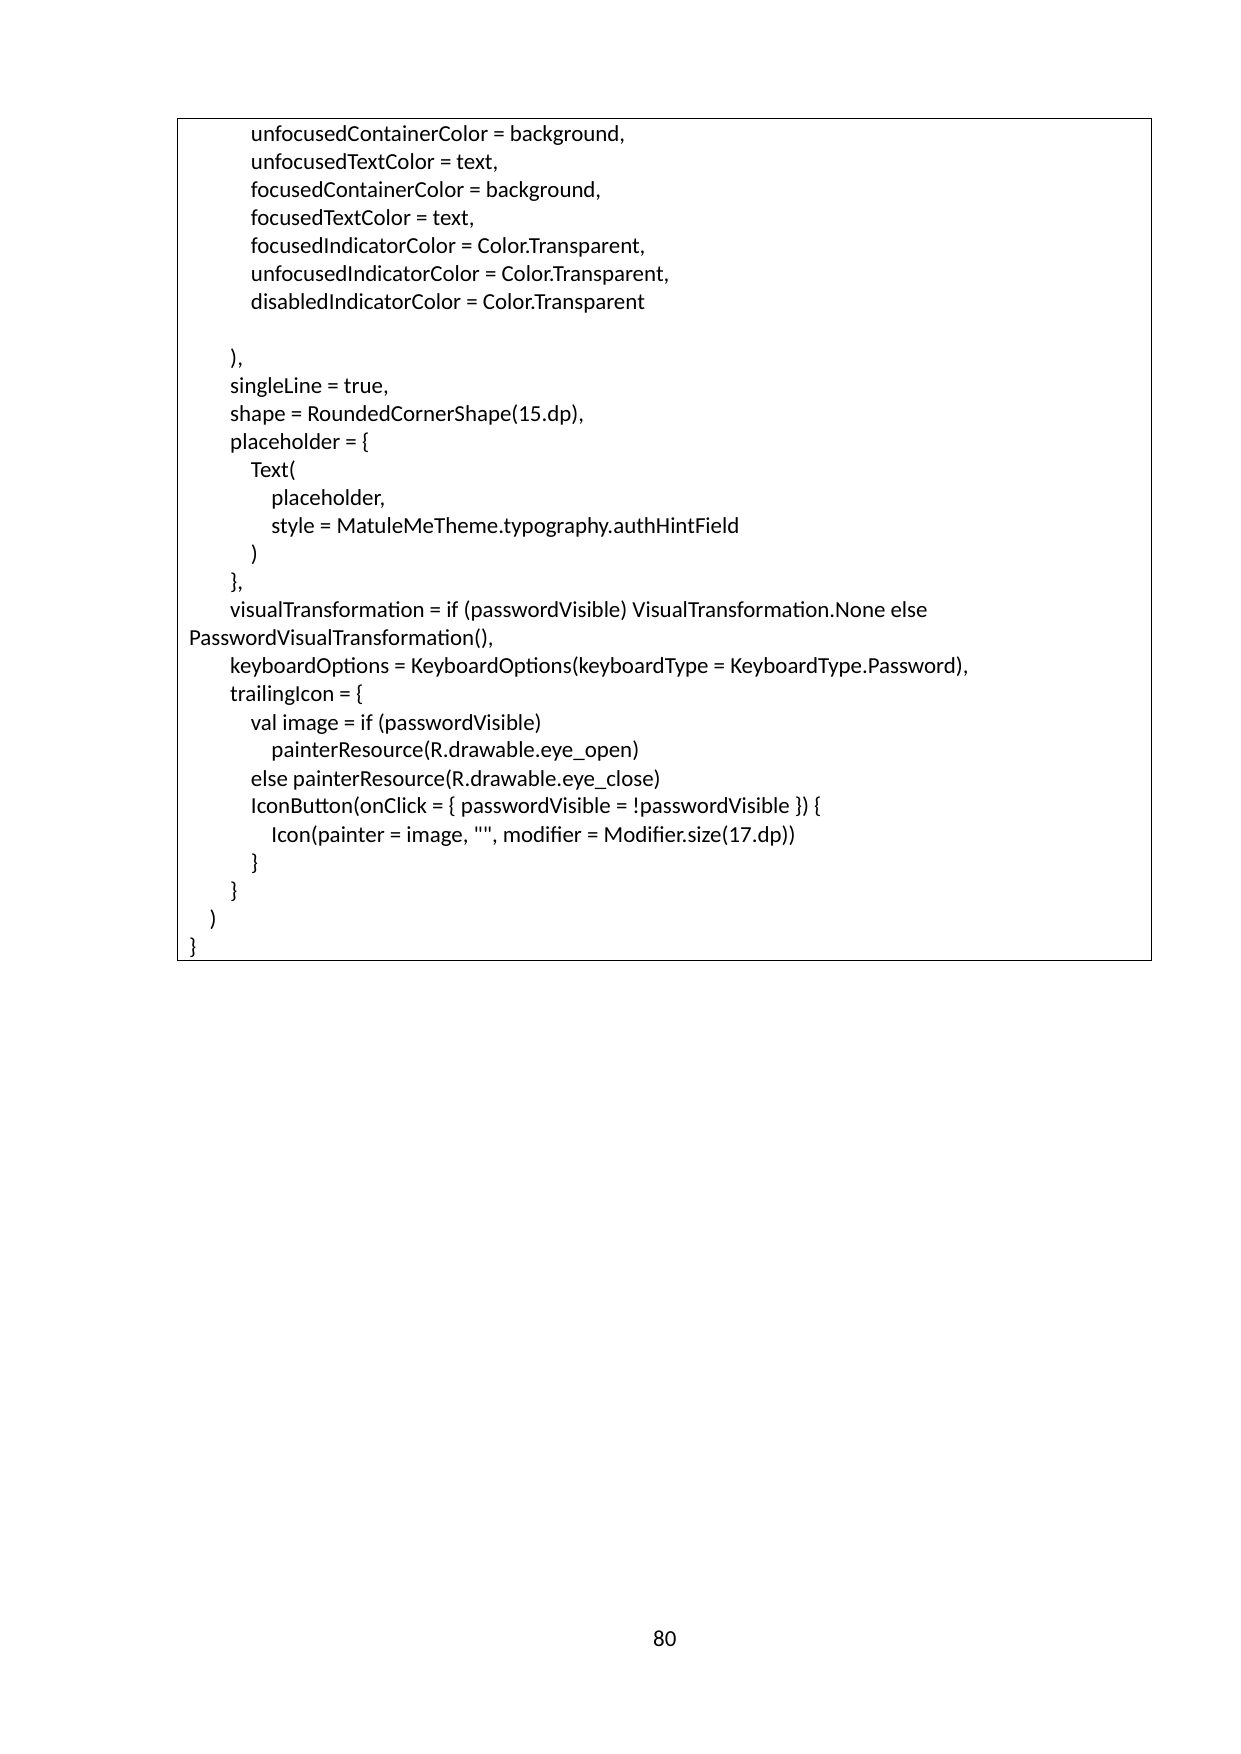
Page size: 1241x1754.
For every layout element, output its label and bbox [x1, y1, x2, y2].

table_header [178, 119, 1151, 960]
